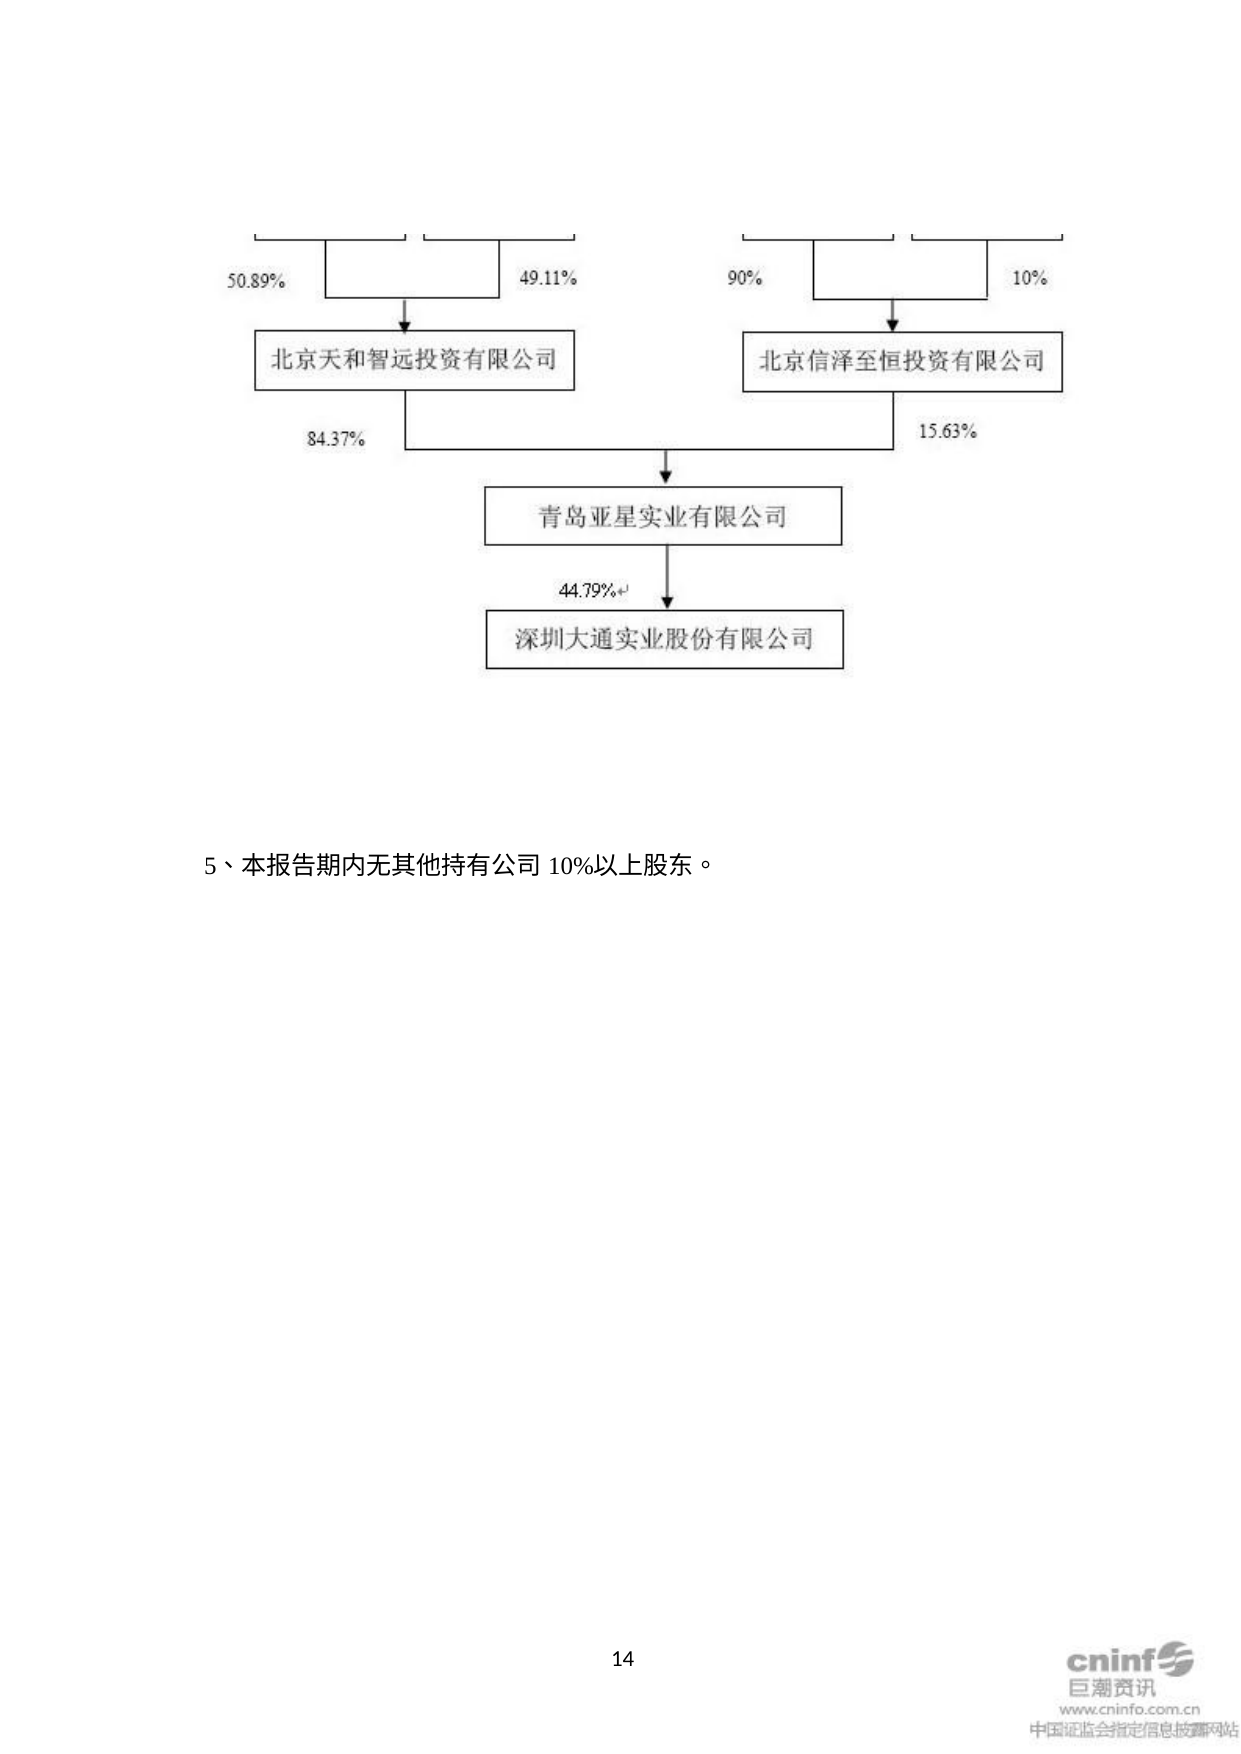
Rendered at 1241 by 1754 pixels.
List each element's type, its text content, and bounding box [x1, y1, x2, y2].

picture [203, 234, 1179, 707]
picture [1029, 1633, 1241, 1754]
text 5、本报告期内无其他持有公司 10%以上股东。 [204, 848, 1240, 882]
